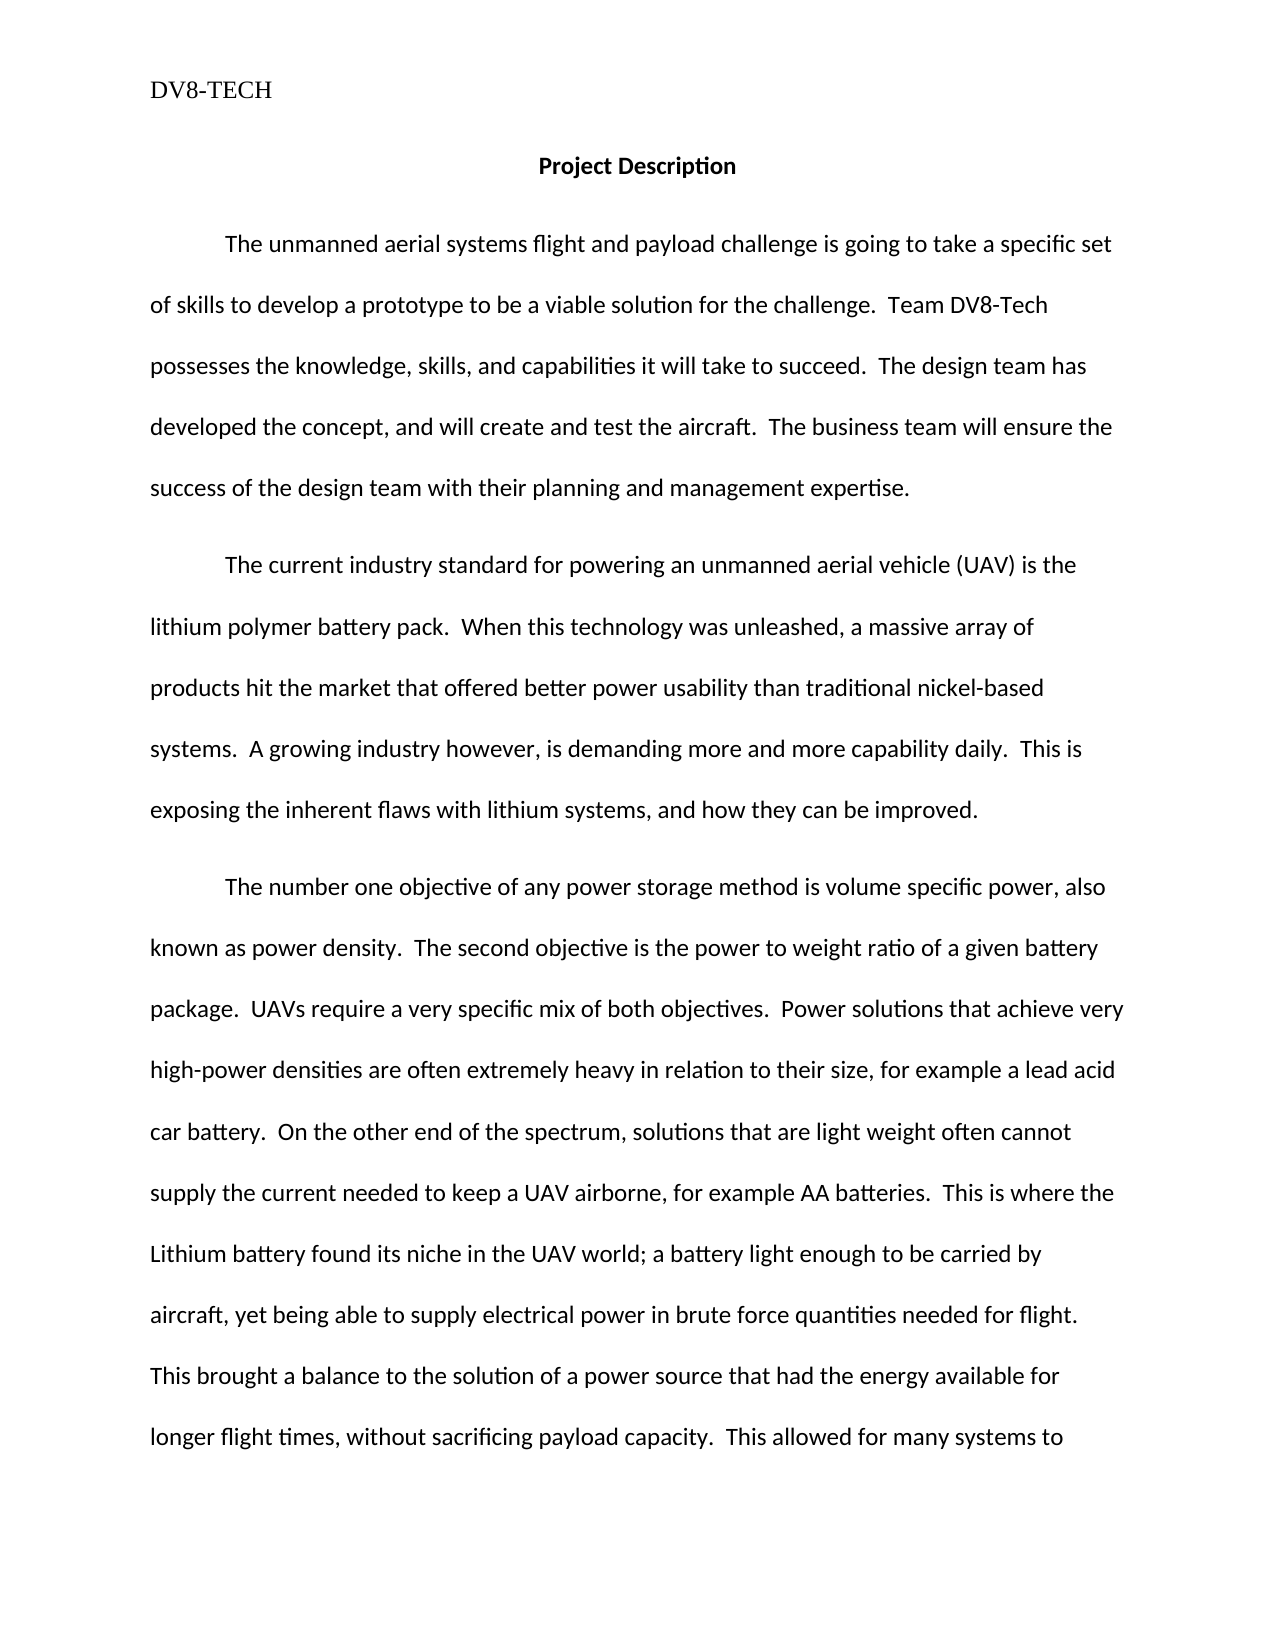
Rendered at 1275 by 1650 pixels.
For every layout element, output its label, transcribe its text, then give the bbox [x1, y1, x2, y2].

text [150, 871, 1125, 1451]
text Project Description [150, 150, 1125, 181]
text The current industry standard for powering an unmanned aerial vehicle (UAV) is the lithium polymer battery pack. When this technology was unleashed, a massive array of products hit the market that offered better power usability than traditional nickel-based systems. A growing industry however, is demanding more and more capability daily. This is exposing the inherent flaws with lithium systems, and how they can be improved. [150, 549, 1125, 824]
text The unmanned aerial systems flight and payload challenge is going to take a specific set of skills to develop a prototype to be a viable solution for the challenge. Team DV8-Tech possesses the knowledge, skills, and capabilities it will take to succeed. The design team has developed the concept, and will create and test the aircraft. The business team will ensure the success of the design team with their planning and management expertise. [150, 228, 1125, 502]
